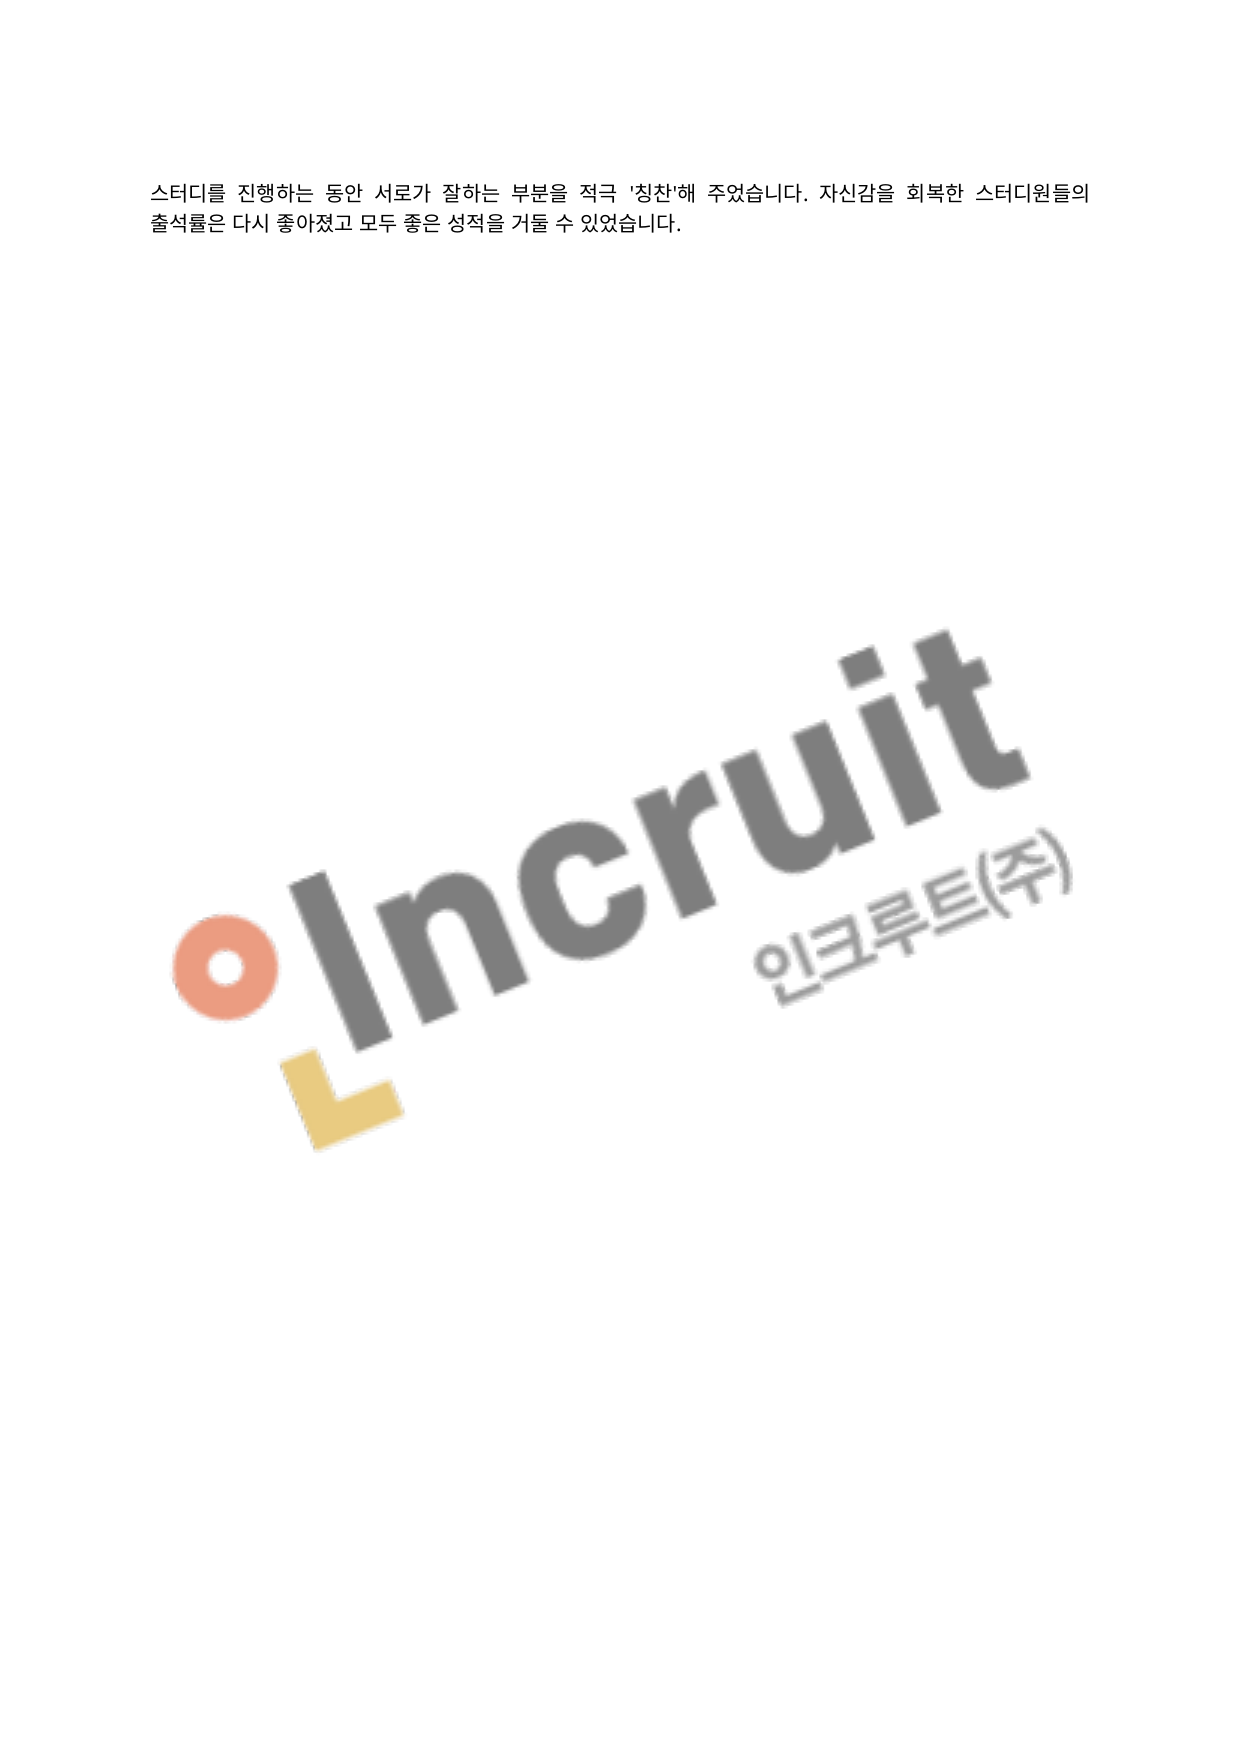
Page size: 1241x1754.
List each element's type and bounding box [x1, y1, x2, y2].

picture [150, 595, 1091, 1186]
text [150, 177, 1090, 238]
